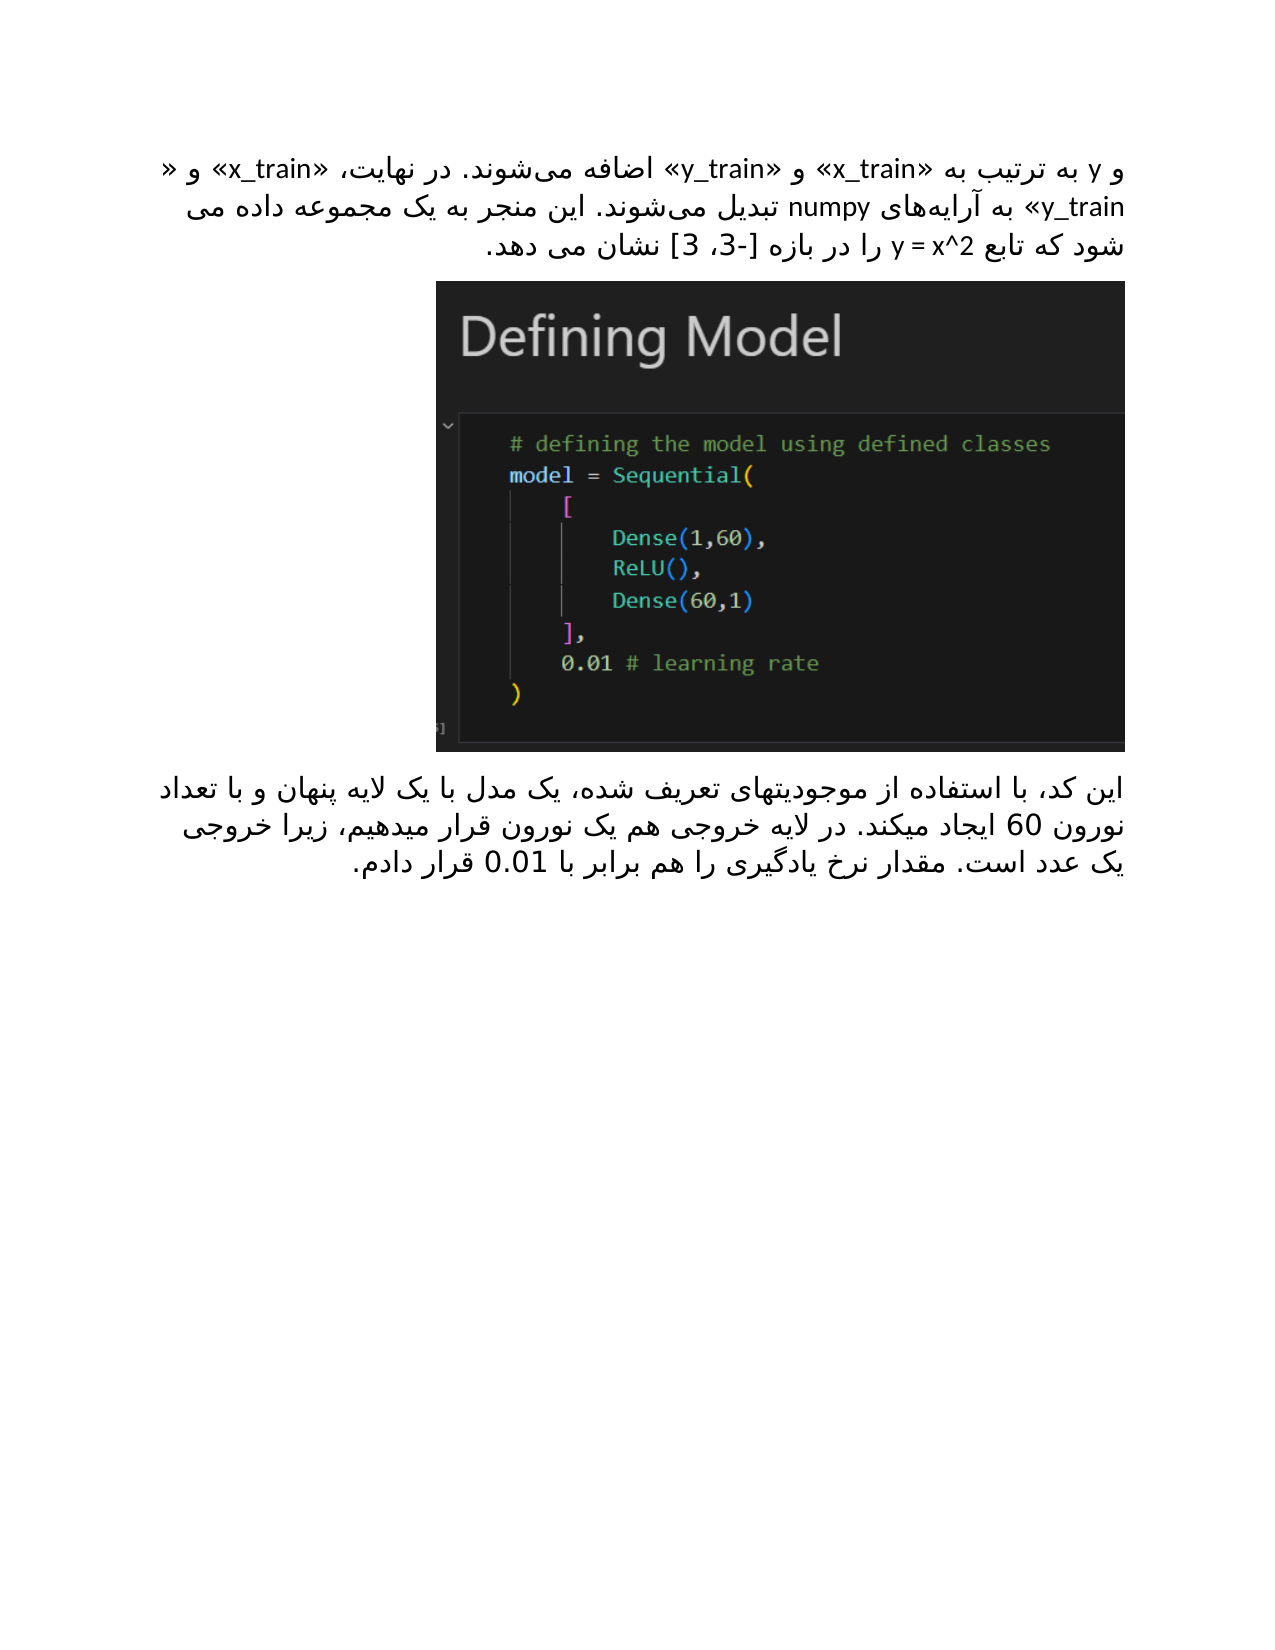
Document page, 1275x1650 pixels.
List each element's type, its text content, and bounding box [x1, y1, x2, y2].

text این کد، با استفاده از موجودیتهای تعریف شده، یک مدل با یک لایه پنهان و با تعداد نورون 60 ایجاد میکند. در لایه خروجی هم یک نورون قرار میدهیم، زیرا خروجی یک عدد است. مقدار نرخ یادگیری را هم برابر با 0.01 قرار دادم. [150, 772, 1125, 879]
picture [436, 281, 1125, 752]
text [150, 150, 1125, 262]
